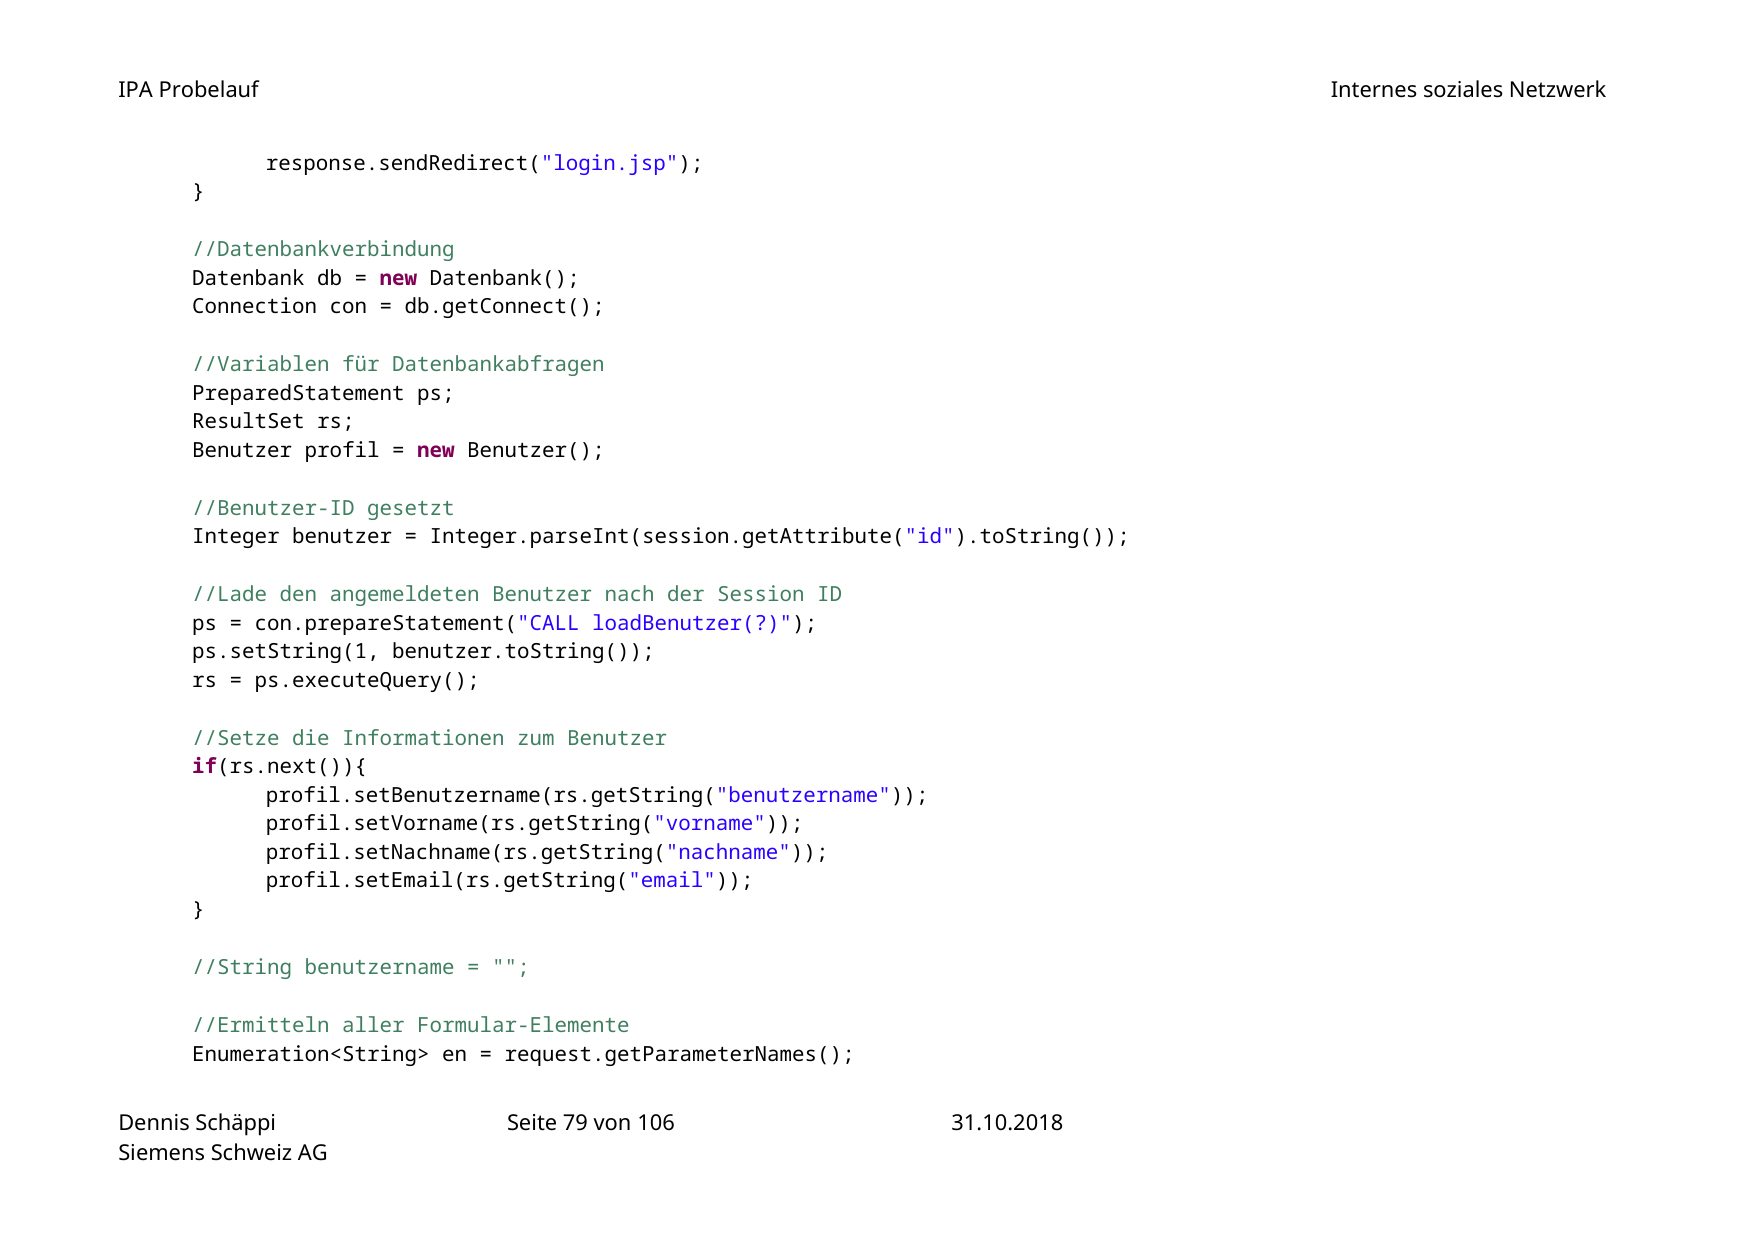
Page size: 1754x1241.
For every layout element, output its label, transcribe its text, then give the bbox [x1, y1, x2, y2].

text profil.setBenutzername(rs.getString("benutzername")); [118, 780, 1606, 808]
text } [118, 894, 1606, 922]
text rs = ps.executeQuery(); [118, 665, 1606, 693]
text response.sendRedirect("login.jsp"); [118, 148, 1606, 176]
text //Ermitteln aller Formular-Elemente [118, 1010, 1606, 1039]
text PreparedStatement ps; [118, 378, 1606, 406]
text ps = con.prepareStatement("CALL loadBenutzer(?)"); [118, 608, 1606, 636]
text Integer benutzer = Integer.parseInt(session.getAttribute("id").toString()); [118, 521, 1606, 550]
text Enumeration<String> en = request.getParameterNames(); [118, 1039, 1606, 1067]
text //Variablen für Datenbankabfragen [118, 349, 1606, 378]
text //Lade den angemeldeten Benutzer nach der Session ID [118, 579, 1606, 608]
text } [118, 176, 1606, 204]
text //Benutzer-ID gesetzt [118, 493, 1606, 521]
text //Datenbankverbindung [118, 234, 1606, 263]
text Connection con = db.getConnect(); [118, 291, 1606, 319]
text ps.setString(1, benutzer.toString()); [118, 636, 1606, 665]
text profil.setVorname(rs.getString("vorname")); [118, 808, 1606, 837]
text //String benutzername = ""; [118, 952, 1606, 980]
text profil.setEmail(rs.getString("email")); [118, 865, 1606, 894]
text ResultSet rs; [118, 406, 1606, 435]
text profil.setNachname(rs.getString("nachname")); [118, 837, 1606, 865]
text Benutzer profil = new Benutzer(); [118, 435, 1606, 463]
text //Setze die Informationen zum Benutzer [118, 723, 1606, 752]
text if(rs.next()){ [118, 752, 1606, 780]
text Datenbank db = new Datenbank(); [118, 263, 1606, 291]
